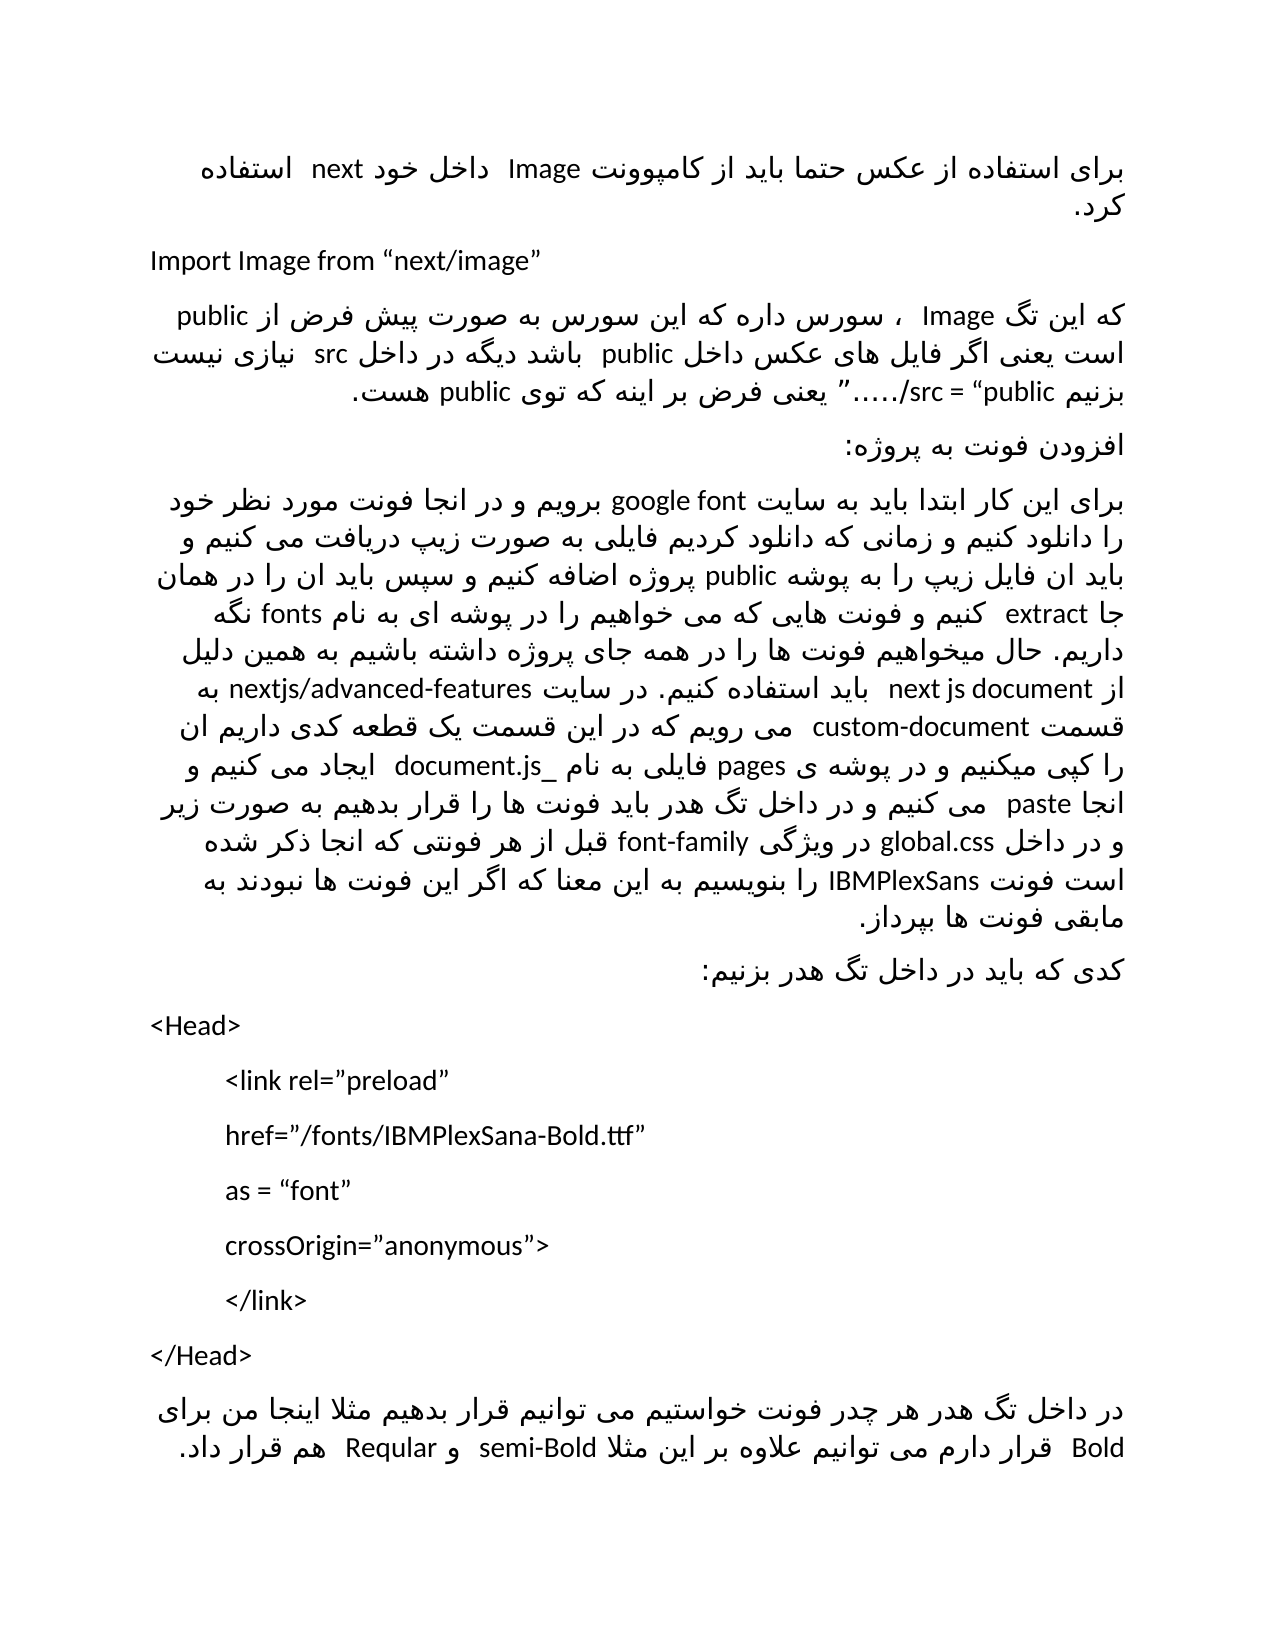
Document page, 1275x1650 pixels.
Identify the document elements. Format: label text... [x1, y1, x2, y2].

text افزودن فونت به پروژه: [150, 428, 1125, 462]
text کدی که باید در داخل تگ هدر بزنیم: [150, 953, 1125, 987]
text as = “font” [225, 1172, 1125, 1208]
text برای استفاده از عکس حتما باید از کامپوونت Image داخل خود next استفاده کرد. [150, 150, 1125, 222]
text در داخل تگ هدر هر چدر فونت خواستیم می توانیم قرار بدهیم مثلا اینجا من برای Bold قرار دارم می توانیم علاوه بر این مثلا semi-Bold و Reqular هم قرار داد. [150, 1393, 1125, 1465]
text href=”/fonts/IBMPlexSana-Bold.ttf” [225, 1117, 1125, 1153]
text </link> [225, 1282, 1125, 1318]
text برای این کار ابتدا باید به سایت google font برویم و در انجا فونت مورد نظر خود را دانلود کنیم و زمانی که دانلود کردیم فایلی به صورت زیپ دریافت می کنیم و باید ان فایل زیپ را به پوشه public پروژه اضافه کنیم و سپس باید ان را در همان جا extract کنیم و فونت هایی که می خواهیم را در پوشه ای به نام fonts نگه داریم. حال میخواهیم فونت ها را در همه جای پروژه داشته باشیم به همین دلیل از next js document باید استفاده کنیم. در سایت nextjs/advanced-features به قسمت custom-document می رویم که در این قسمت یک قطعه کدی داریم ان را کپی میکنیم و در پوشه ی pages فایلی به نام _document.js ایجاد می کنیم و انجا paste می کنیم و در داخل تگ هدر باید فونت ها را قرار بدهیم به صورت زیر و در داخل global.css در ویژگی font-family قبل از هر فونتی که انجا ذکر شده است فونت IBMPlexSans را بنویسیم به این معنا که اگر این فونت ها نبودند به مابقی فونت ها بپرداز. [150, 482, 1125, 934]
text که این تگ Image ، سورس داره که این سورس به صورت پیش فرض از public است یعنی اگر فایل های عکس داخل public باشد دیگه در داخل src نیازی نیست بزنیم src = “public/…..” یعنی فرض بر اینه که توی public هست. [150, 297, 1125, 409]
text Import Image from “next/image” [150, 242, 1125, 277]
text </Head> [150, 1337, 1125, 1373]
text <Head> [150, 1007, 1125, 1042]
text <link rel=”preload” [225, 1062, 1125, 1098]
text crossOrigin=”anonymous”> [225, 1227, 1125, 1263]
